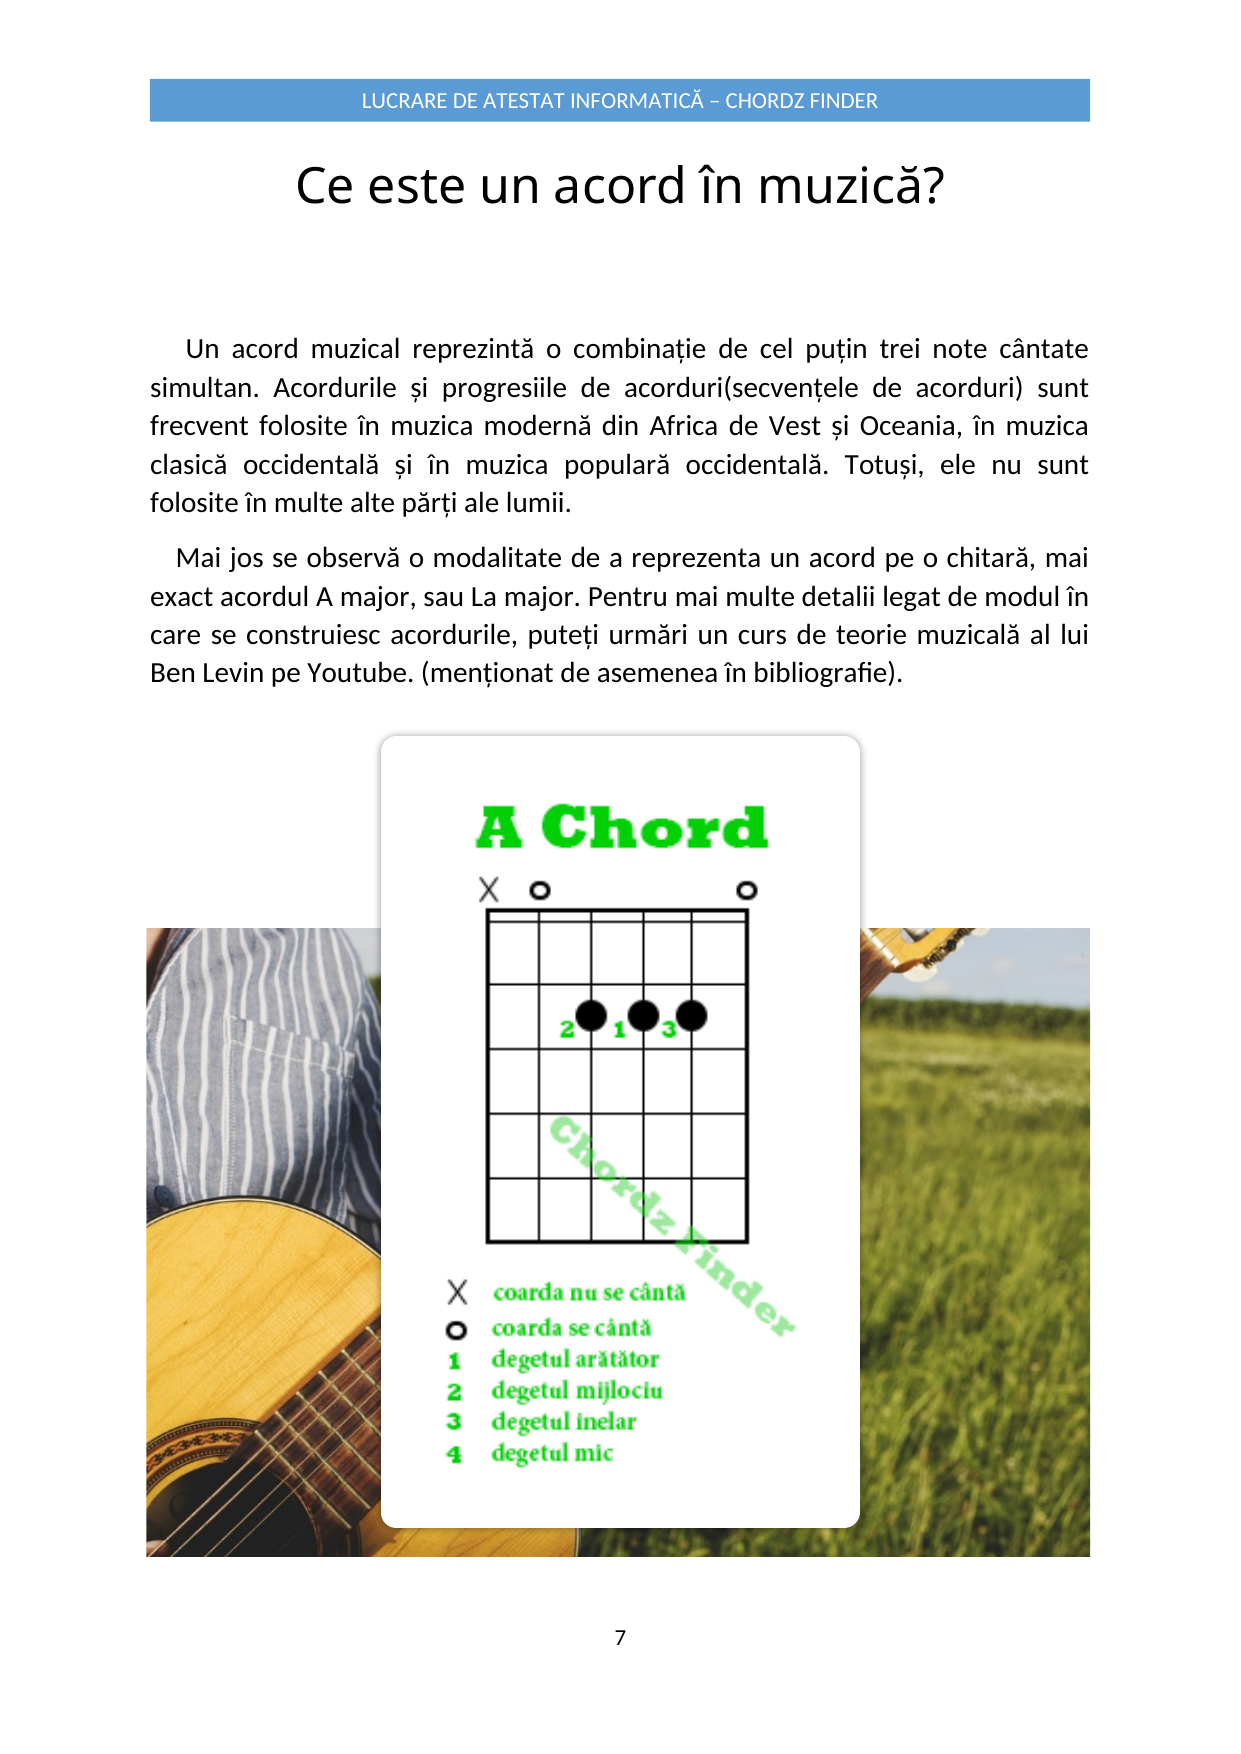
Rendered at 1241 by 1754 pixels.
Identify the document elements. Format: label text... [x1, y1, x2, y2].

text Un acord muzical reprezintă o combinație de cel puțin trei note cântate simultan. Acordurile și progresiile de acorduri(secvențele de acorduri) sunt frecvent folosite în muzica modernă din Africa de Vest și Oceania, în muzica clasică occidentală și în muzica populară occidentală. Totuși, ele nu sunt folosite în multe alte părți ale lumii. [150, 330, 1090, 520]
text Mai jos se observă o modalitate de a reprezenta un acord pe o chitară, mai exact acordul A major, sau La major. Pentru mai multe detalii legat de modul în care se construiesc acordurile, puteți urmări un curs de teorie muzicală al lui Ben Levin pe Youtube. (menționat de asemenea în bibliografie). [150, 539, 1090, 690]
picture [412, 768, 828, 1497]
text Ce este un acord în muzică? [150, 150, 1090, 218]
picture [146, 928, 1091, 1557]
